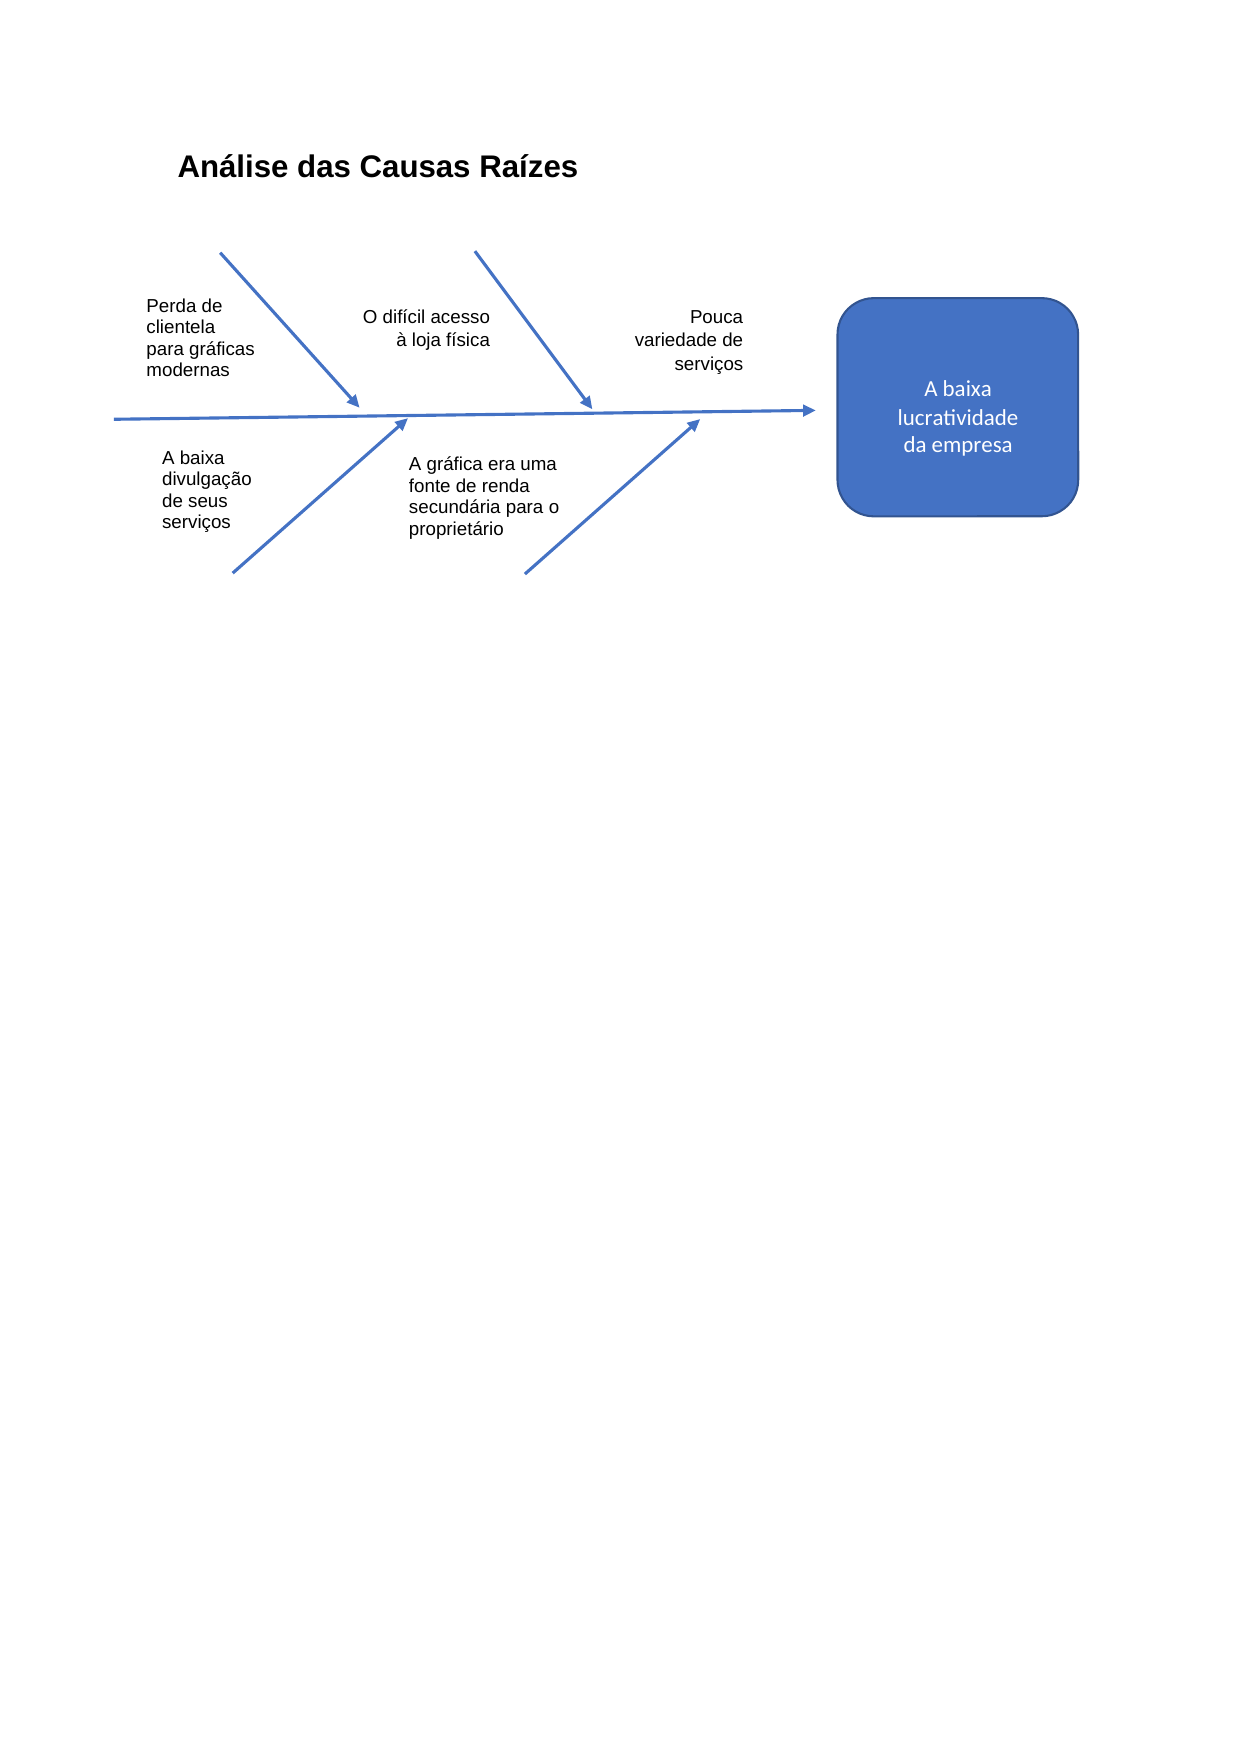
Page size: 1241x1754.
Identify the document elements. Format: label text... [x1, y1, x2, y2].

text Análise das Causas Raízes [177, 148, 916, 183]
